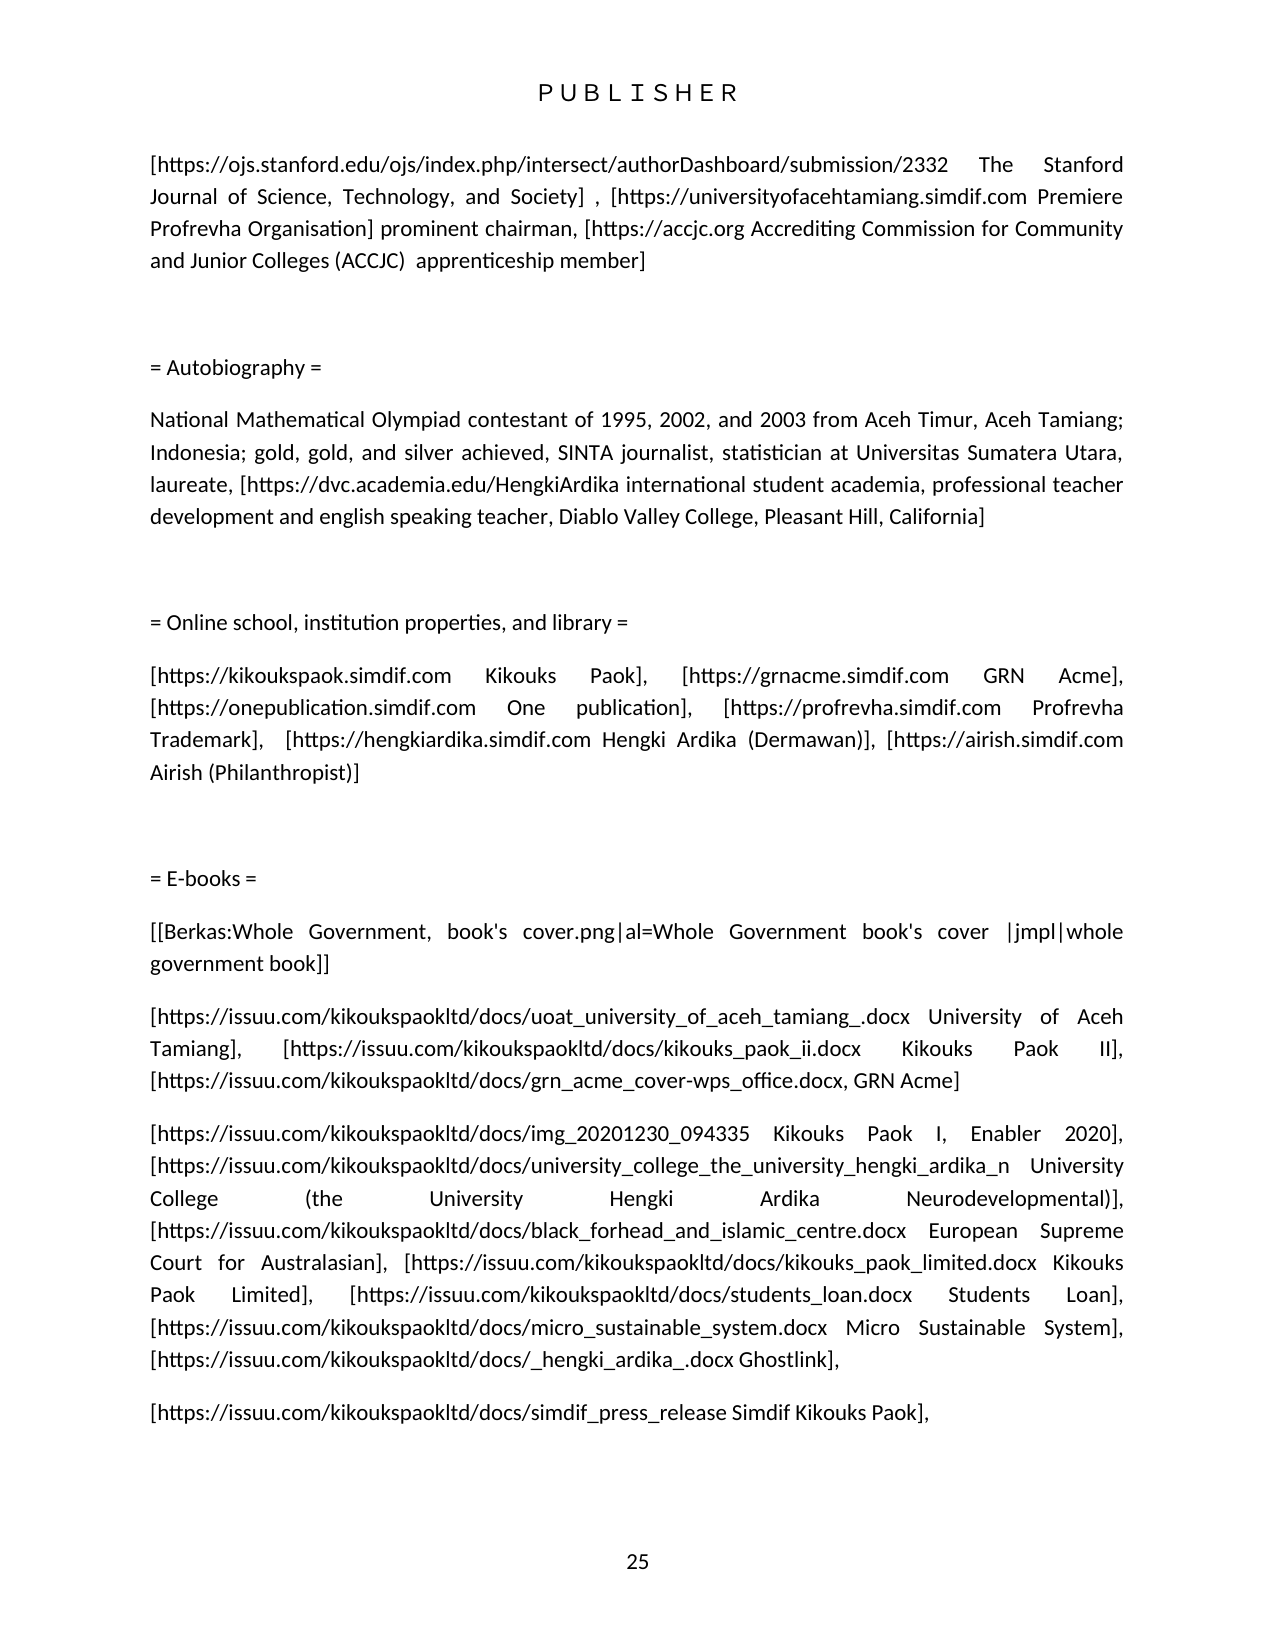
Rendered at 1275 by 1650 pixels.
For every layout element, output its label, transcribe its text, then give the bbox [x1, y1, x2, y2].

list [https://issuu.com/kikoukspaokltd/docs/uoat_university_of_aceh_tamiang_.docx University of Aceh Tamiang], [https://issuu.com/kikoukspaokltd/docs/kikouks_paok_ii.docx Kikouks Paok II], [https://issuu.com/kikoukspaokltd/docs/grn_acme_cover-wps_office.docx, GRN Acme] [150, 1002, 1125, 1094]
list [[Berkas:Whole Government, book's cover.png|al=Whole Government book's cover |jmpl|whole government book]] [150, 917, 1125, 977]
list [https://issuu.com/kikoukspaokltd/docs/simdif_press_release Simdif Kikouks Paok], [150, 1398, 1125, 1426]
list National Mathematical Olympiad contestant of 1995, 2002, and 2003 from Aceh Timur, Aceh Tamiang; Indonesia; gold, gold, and silver achieved, SINTA journalist, statistician at Universitas Sumatera Utara, laureate, [https://dvc.academia.edu/HengkiArdika international student academia, professional teacher development and english speaking teacher, Diablo Valley College, Pleasant Hill, California] [150, 406, 1125, 530]
list = E-books = [150, 864, 1125, 892]
list = Online school, institution properties, and library = [150, 608, 1125, 636]
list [150, 150, 1125, 274]
list [https://issuu.com/kikoukspaokltd/docs/img_20201230_094335 Kikouks Paok I, Enabler 2020], [https://issuu.com/kikoukspaokltd/docs/university_college_the_university_hengki_ardika_n University College (the University Hengki Ardika Neurodevelopmental)], [https://issuu.com/kikoukspaokltd/docs/black_forhead_and_islamic_centre.docx European Supreme Court for Australasian], [https://issuu.com/kikoukspaokltd/docs/kikouks_paok_limited.docx Kikouks Paok Limited], [https://issuu.com/kikoukspaokltd/docs/students_loan.docx Students Loan], [https://issuu.com/kikoukspaokltd/docs/micro_sustainable_system.docx Micro Sustainable System], [https://issuu.com/kikoukspaokltd/docs/_hengki_ardika_.docx Ghostlink], [150, 1119, 1125, 1373]
list [https://kikoukspaok.simdif.com Kikouks Paok], [https://grnacme.simdif.com GRN Acme], [https://onepublication.simdif.com One publication], [https://profrevha.simdif.com Profrevha Trademark], [https://hengkiardika.simdif.com Hengki Ardika (Dermawan)], [https://airish.simdif.com Airish (Philanthropist)] [150, 661, 1125, 786]
list = Autobiography = [150, 353, 1125, 381]
